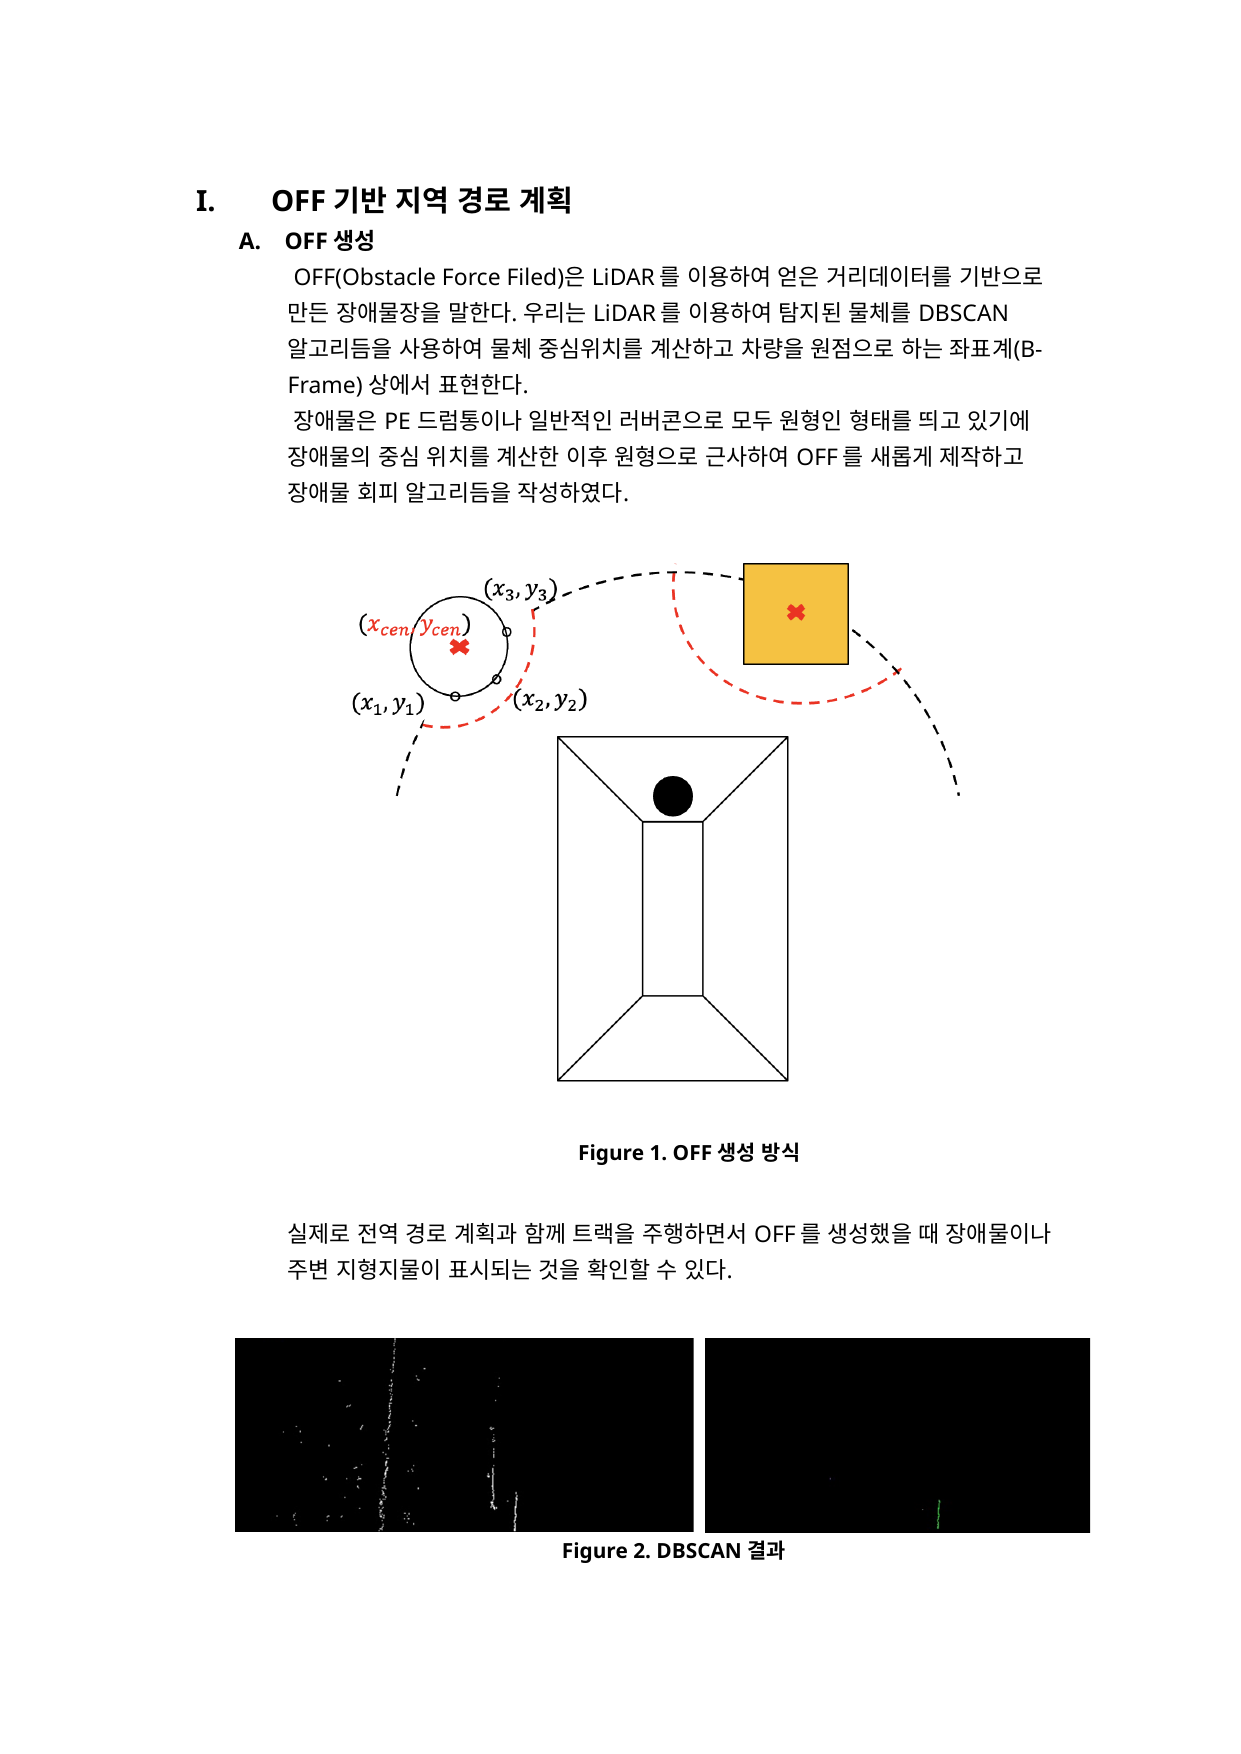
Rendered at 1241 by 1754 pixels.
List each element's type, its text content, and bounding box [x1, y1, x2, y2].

list 장애물은 PE 드럼통이나 일반적인 러버콘으로 모두 원형인 형태를 띄고 있기에 장애물의 중심 위치를 계산한 이후 원형으로 근사하여 OFF를 새롭게 제작하고 장애물 회피 알고리듬을 작성하였다. [287, 403, 1090, 508]
table_header [224, 527, 1090, 1137]
picture [235, 1338, 694, 1532]
list OFF 기반 지역 경로 계획 [196, 177, 1090, 219]
table_header [694, 1339, 1090, 1535]
table_cell Figure 2. DBSCAN 결과 [257, 1535, 1090, 1567]
list OFF 생성 [238, 223, 1090, 256]
list OFF(Obstacle Force Filed)은 LiDAR를 이용하여 얻은 거리데이터를 기반으로 만든 장애물장을 말한다. 우리는 LiDAR를 이용하여 탐지된 물체를 DBSCAN 알고리듬을 사용하여 물체 중심위치를 계산하고 차량을 원점으로 하는 좌표계(B-Frame) 상에서 표현한다. [287, 259, 1090, 400]
table_cell Figure 1. OFF 생성 방식 [288, 1137, 1090, 1216]
table_header [224, 1339, 694, 1535]
list 실제로 전역 경로 계획과 함께 트랙을 주행하면서 OFF를 생성했을 때 장애물이나 주변 지형지물이 표시되는 것을 확인할 수 있다. [287, 1216, 1090, 1286]
picture [339, 527, 975, 1135]
picture [705, 1338, 1091, 1533]
